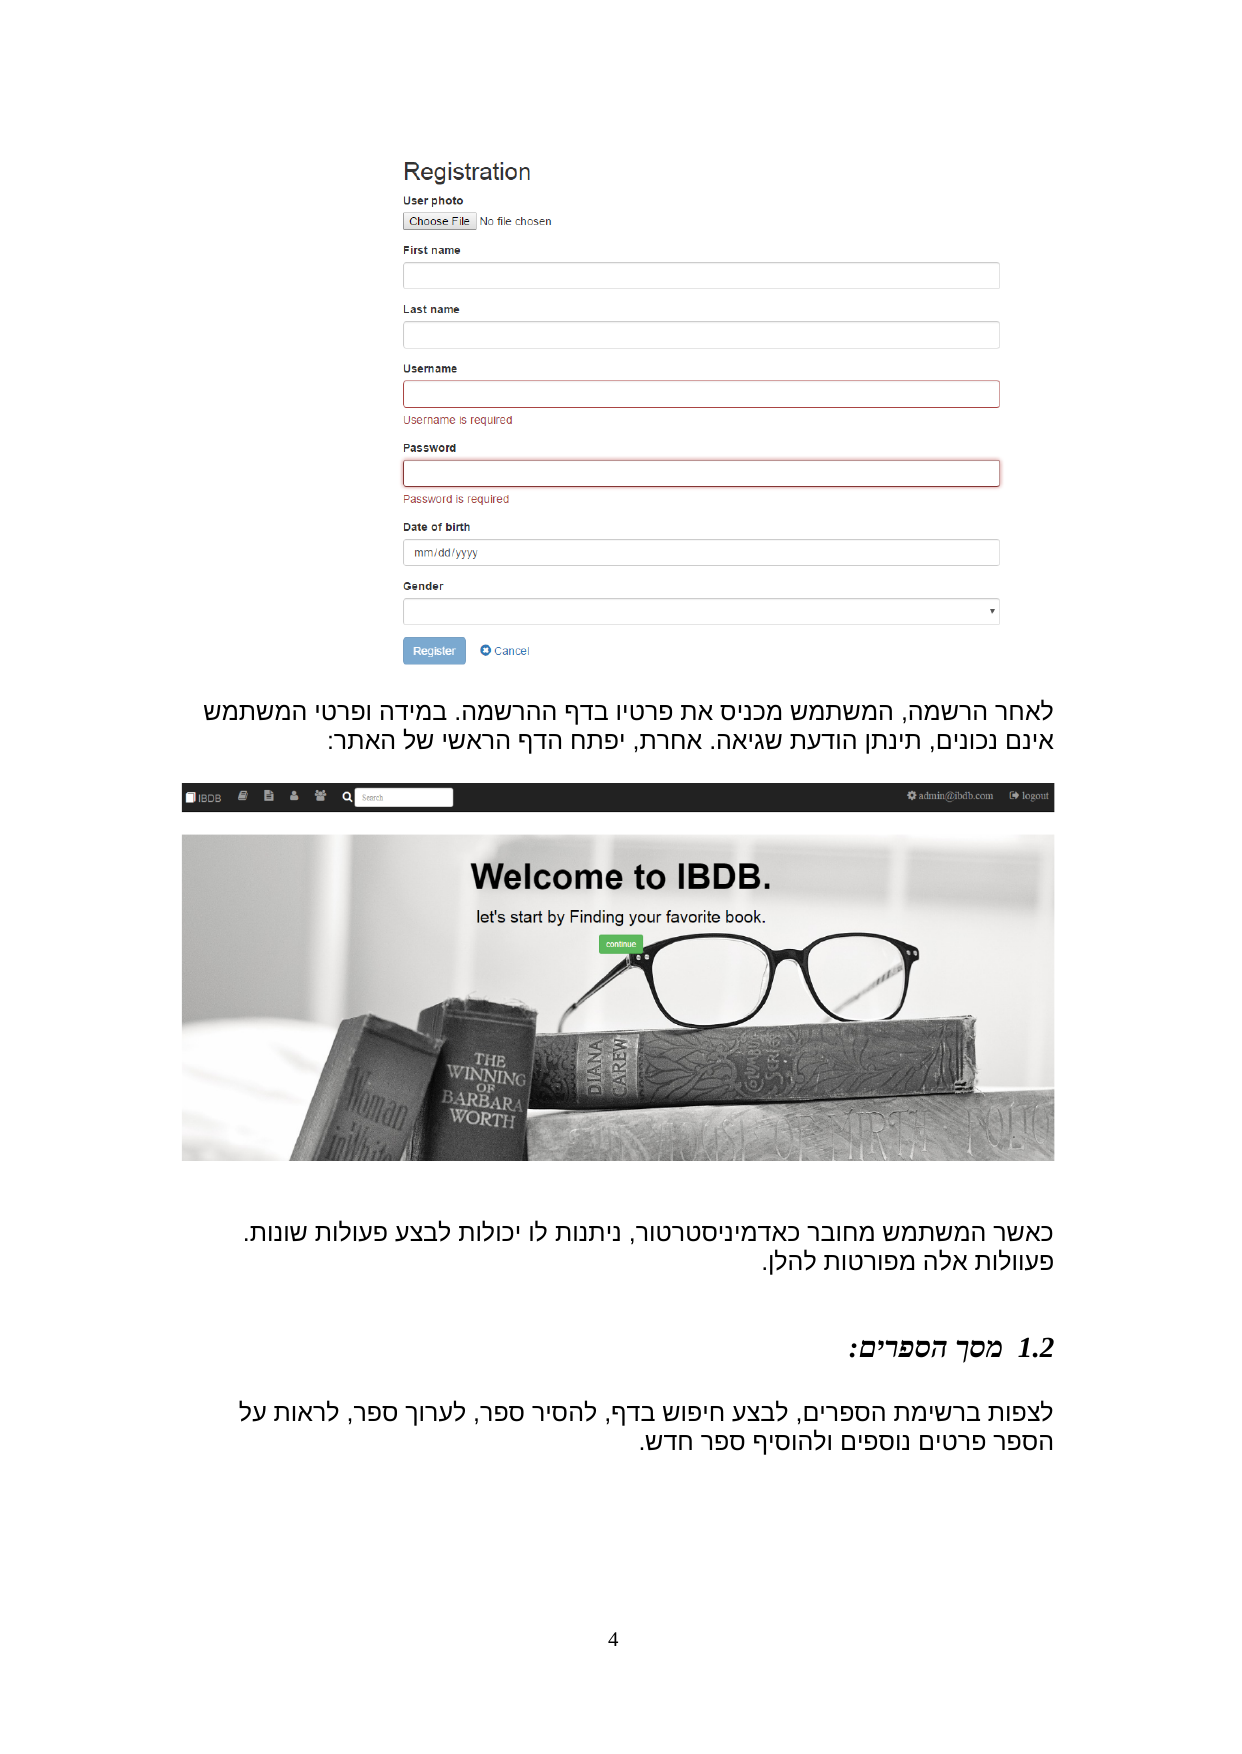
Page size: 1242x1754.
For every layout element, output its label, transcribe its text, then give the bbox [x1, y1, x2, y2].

picture [313, 150, 1055, 669]
picture [181, 783, 1055, 1161]
subtitle 1.2 מסך הספרים: [187, 1330, 1054, 1363]
text כאשר המשתמש מחובר כאדמיניסטרטור, ניתנות לו יכולות לבצע פעולות שונות. פעוולות אלה מפורטות להלן. [187, 1218, 1054, 1276]
text לצפות ברשימת הספרים, לבצע חיפוש בדף, להסיר ספר, לערוך ספר, לראות על הספר פרטים נוספים ולהוסיף ספר חדש. [187, 1398, 1054, 1456]
text לאחר הרשמה, המשתמש מכניס את פרטיו בדף ההרשמה. במידה ופרטי המשתמש אינם נכונים, תינתן הודעת שגיאה. אחרת, יפתח הדף הראשי של האתר: [187, 697, 1054, 755]
